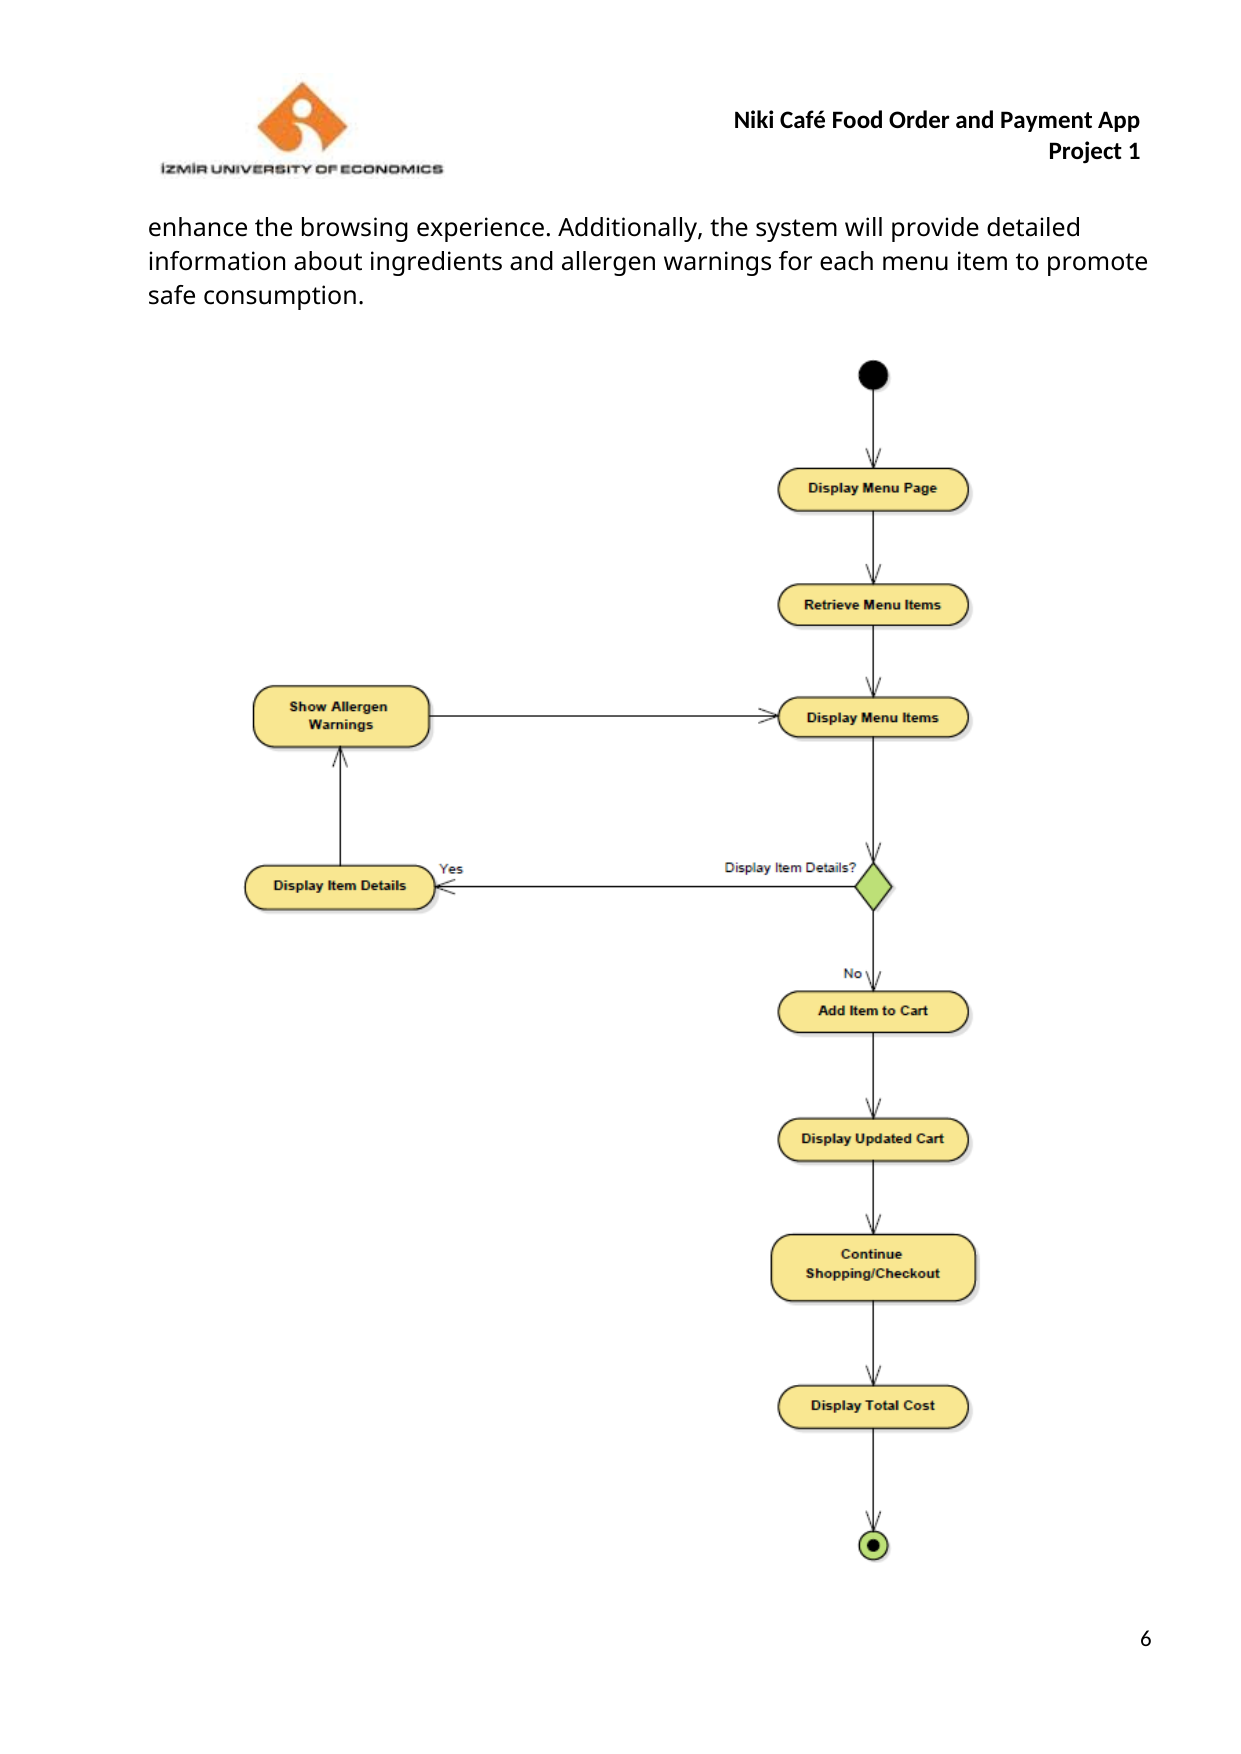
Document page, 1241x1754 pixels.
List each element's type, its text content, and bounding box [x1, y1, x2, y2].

picture [158, 73, 446, 179]
picture [147, 351, 1166, 1589]
